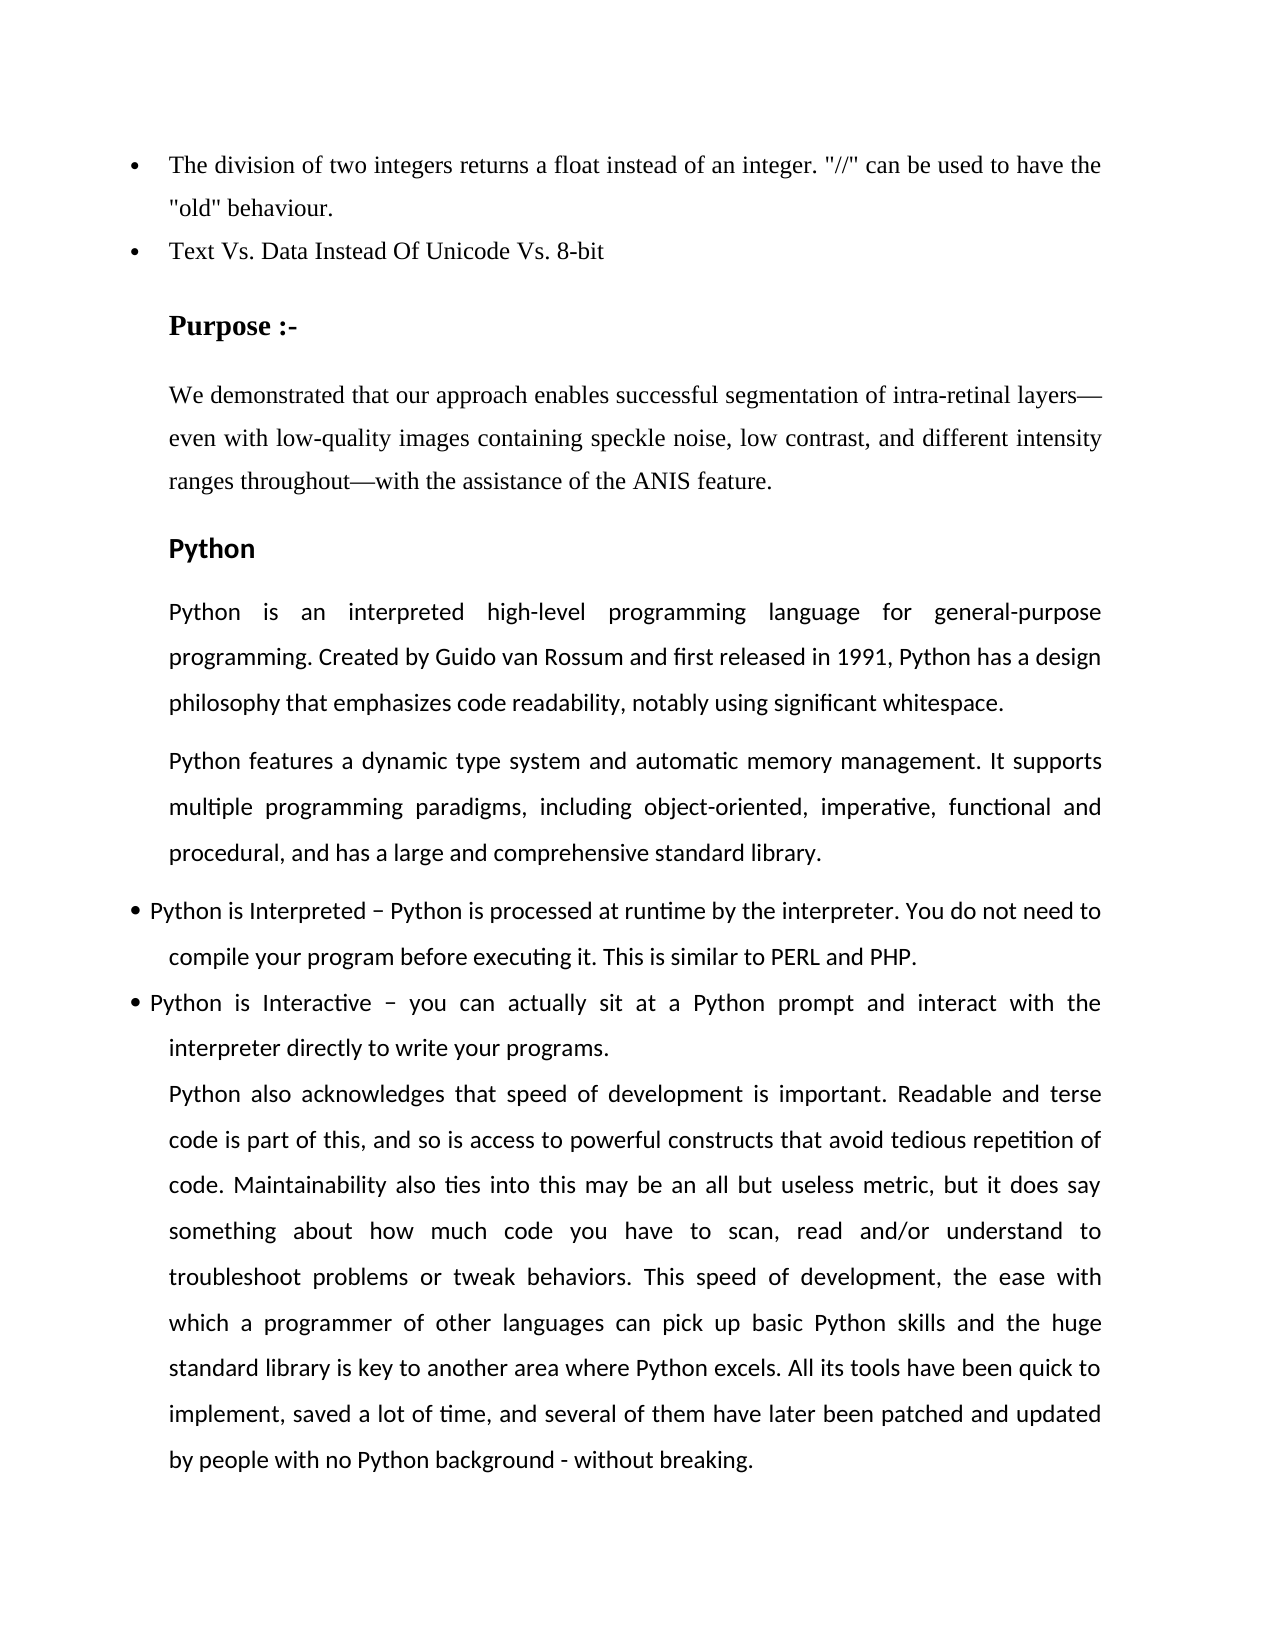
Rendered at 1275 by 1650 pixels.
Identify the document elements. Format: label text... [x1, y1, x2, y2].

text Purpose :- [169, 308, 1103, 342]
text Python [169, 530, 1103, 566]
text We demonstrated that our approach enables successful segmentation of intra-retinal layers—even with low-quality images containing speckle noise, low contrast, and different intensity ranges throughout—with the assistance of the ANIS feature. [169, 380, 1103, 495]
text Python also acknowledges that speed of development is important. Readable and terse code is part of this, and so is access to powerful constructs that avoid tedious repetition of code. Maintainability also ties into this may be an all but useless metric, but it does say something about how much code you have to scan, read and/or understand to troubleshoot problems or tweak behaviors. This speed of development, the ease with which a programmer of other languages can pick up basic Python skills and the huge standard library is key to another area where Python excels. All its tools have been quick to implement, saved a lot of time, and several of them have later been patched and updated by people with no Python background - without breaking. [169, 1078, 1103, 1474]
list Text Vs. Data Instead Of Unicode Vs. 8-bit [131, 236, 1103, 265]
text Python features a dynamic type system and automatic memory management. It supports multiple programming paradigms, including object-oriented, imperative, functional and procedural, and has a large and comprehensive standard library. [169, 746, 1103, 867]
list The division of two integers returns a float instead of an integer. "//" can be used to have the "old" behaviour. [131, 150, 1103, 222]
list Python is Interpreted − Python is processed at runtime by the interpreter. You do not need to compile your program before executing it. This is similar to PERL and PHP. [131, 895, 1103, 971]
text Python is an interpreted high-level programming language for general-purpose programming. Created by Guido van Rossum and first released in 1991, Python has a design philosophy that emphasizes code readability, notably using significant whitespace. [169, 596, 1103, 718]
list Python is Interactive − you can actually sit at a Python prompt and interact with the interpreter directly to write your programs. [131, 987, 1103, 1063]
